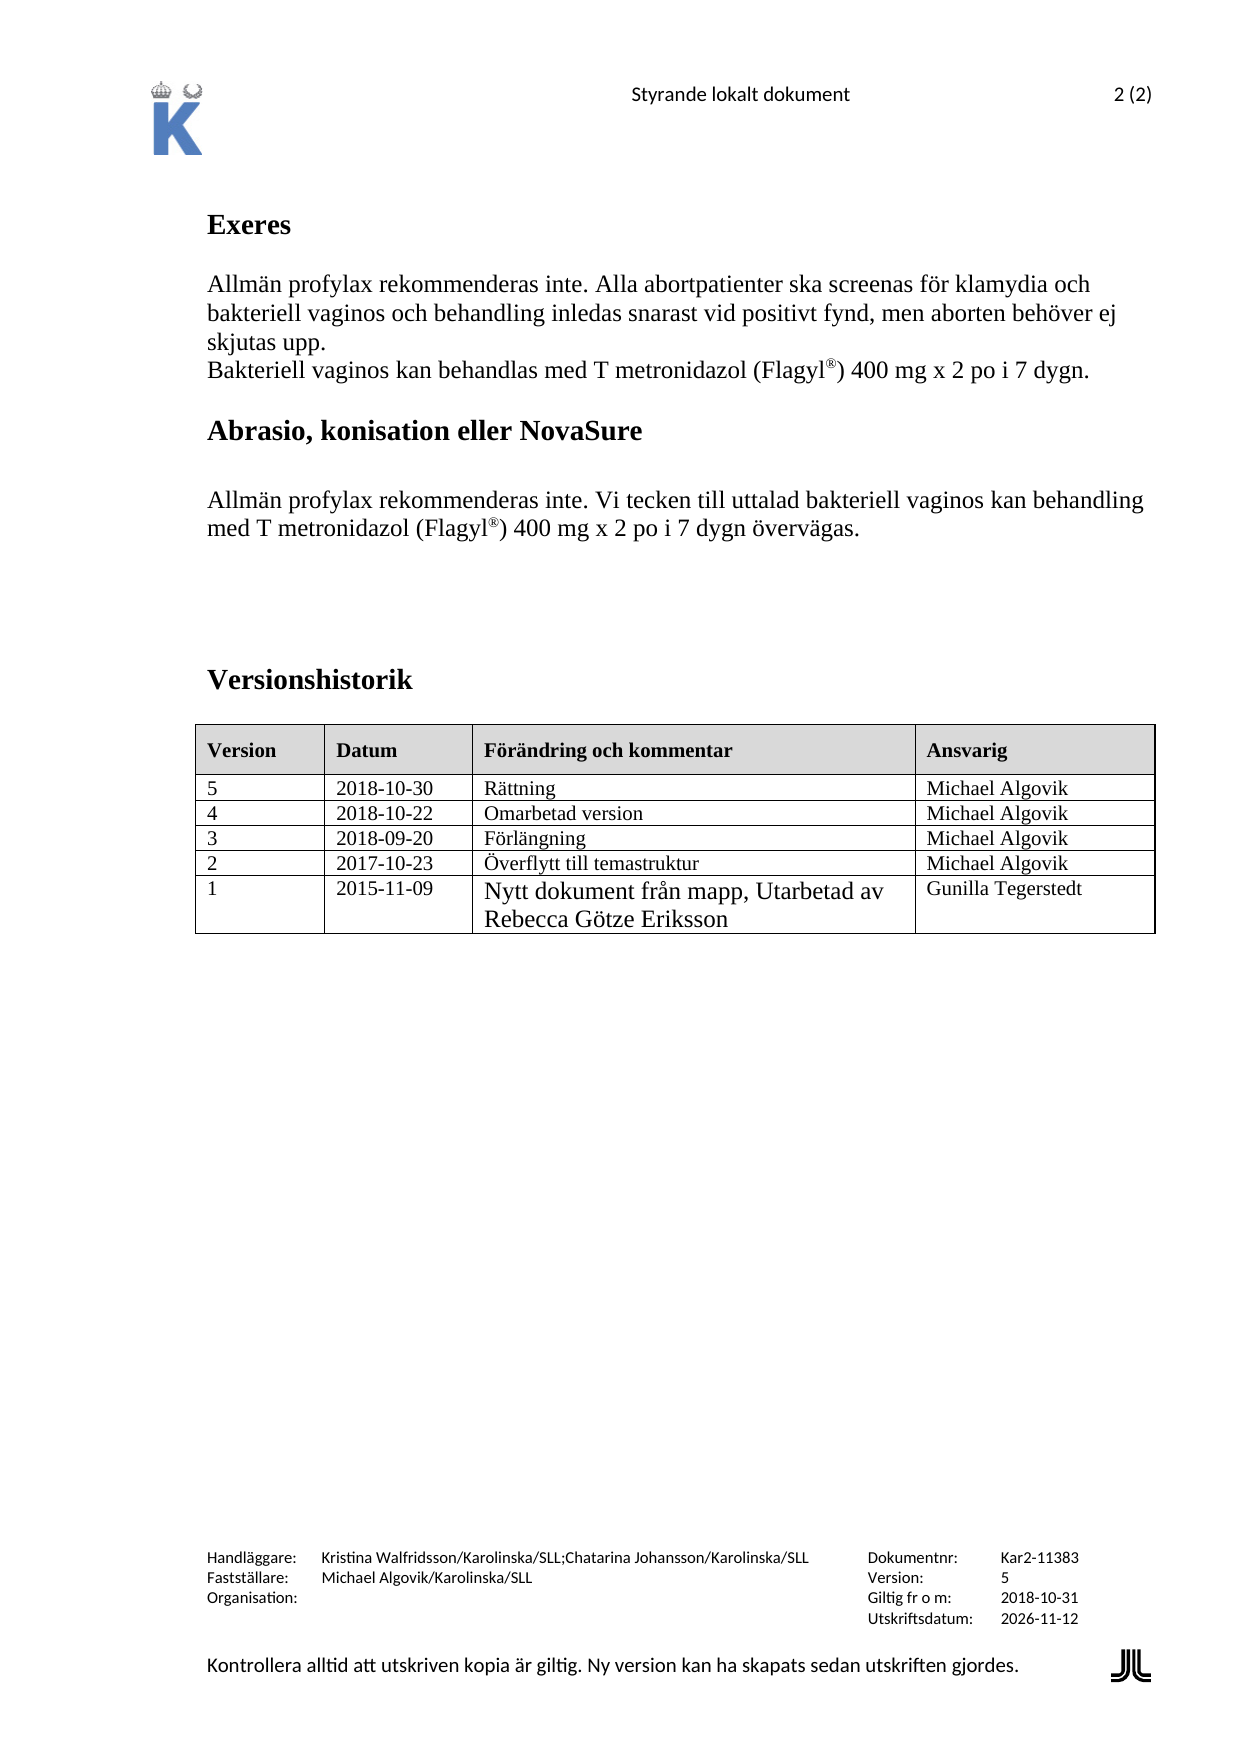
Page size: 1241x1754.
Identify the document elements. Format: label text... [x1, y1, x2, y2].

table_cell Michael Algovik [916, 801, 1154, 824]
table_cell Överflytt till temastruktur [473, 851, 915, 875]
table_header Version [196, 725, 324, 774]
table_cell Gunilla Tegerstedt [916, 876, 1154, 933]
table_header Förändring och kommentar [473, 725, 915, 774]
table_cell Förlängning [473, 826, 915, 850]
table_header Datum [325, 725, 472, 774]
text Versionshistorik [207, 662, 1152, 696]
table_cell Nytt dokument från mapp, Utarbetad av Rebecca Götze Eriksson [473, 876, 915, 933]
table_cell Michael Algovik [916, 851, 1154, 875]
table_cell 3 [196, 826, 324, 850]
table_cell 2018-09-20 [325, 826, 472, 850]
table_cell Rättning [473, 775, 915, 799]
table_cell 5 [196, 775, 324, 799]
table_cell Omarbetad version [473, 801, 915, 824]
table_cell 2 [196, 851, 324, 875]
table_cell 2017-10-23 [325, 851, 472, 875]
table_cell Michael Algovik [916, 826, 1154, 850]
text Allmän profylax rekommenderas inte. Alla abortpatienter ska screenas för klamydia och bakteriell vaginos och behandling inledas snarast vid positivt fynd, men aborten behöver ej skjutas upp. [207, 269, 1152, 355]
table_cell 2018-10-22 [325, 801, 472, 824]
picture [151, 81, 203, 155]
table_cell 1 [196, 876, 324, 933]
text Allmän profylax rekommenderas inte. Vi tecken till uttalad bakteriell vaginos kan behandling med T metronidazol (Flagyl®) 400 mg x 2 po i 7 dygn övervägas. [207, 485, 1152, 542]
table_header Ansvarig [916, 725, 1154, 774]
table_cell Michael Algovik [916, 775, 1154, 799]
text Bakteriell vaginos kan behandlas med T metronidazol (Flagyl®) 400 mg x 2 po i 7 dygn. [207, 355, 1152, 384]
table_cell 4 [196, 801, 324, 824]
text Exeres [207, 207, 1152, 240]
table_cell 2018-10-30 [325, 775, 472, 799]
table_cell 2015-11-09 [325, 876, 472, 933]
text Abrasio, konisation eller NovaSure [207, 413, 1152, 446]
